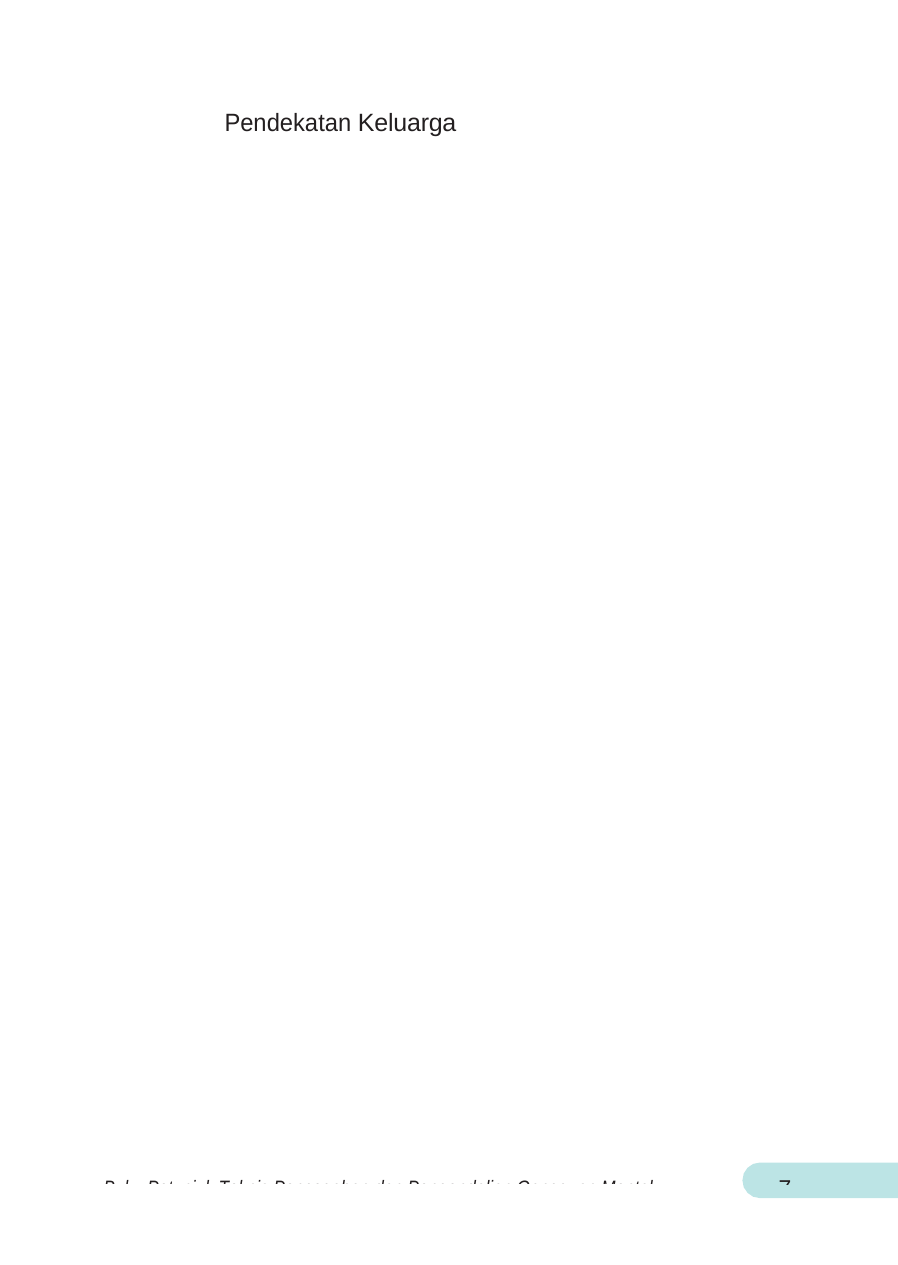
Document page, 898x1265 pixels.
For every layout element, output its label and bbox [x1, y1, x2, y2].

list [176, 108, 794, 137]
